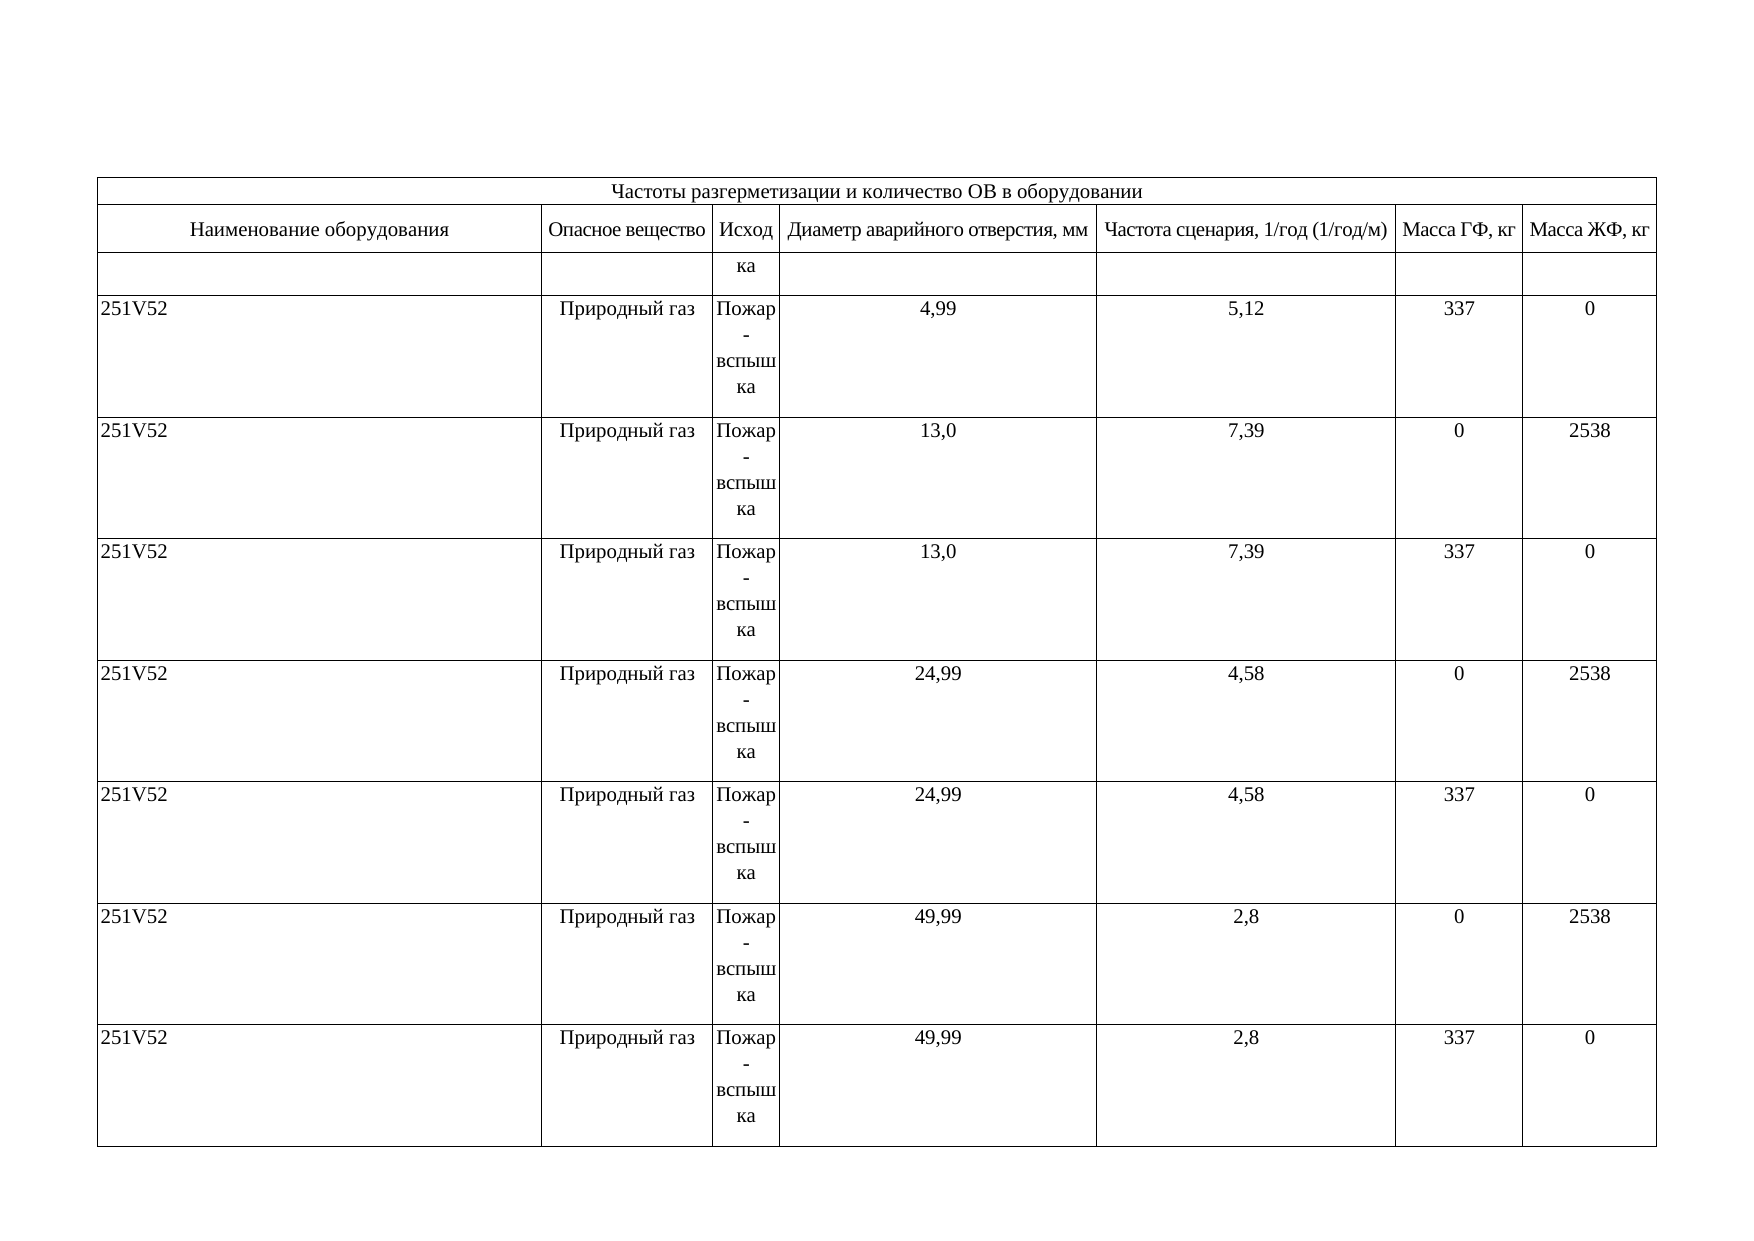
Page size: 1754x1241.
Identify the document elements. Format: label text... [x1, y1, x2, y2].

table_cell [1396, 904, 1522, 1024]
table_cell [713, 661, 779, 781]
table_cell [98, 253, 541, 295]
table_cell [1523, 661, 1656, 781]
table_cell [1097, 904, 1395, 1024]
table_cell Масса ГФ, кг [1396, 205, 1522, 252]
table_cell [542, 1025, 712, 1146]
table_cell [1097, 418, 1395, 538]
table_header Частоты разгерметизации и количество ОВ в оборудовании [98, 178, 1656, 204]
table_cell Масса ЖФ, кг [1523, 205, 1656, 252]
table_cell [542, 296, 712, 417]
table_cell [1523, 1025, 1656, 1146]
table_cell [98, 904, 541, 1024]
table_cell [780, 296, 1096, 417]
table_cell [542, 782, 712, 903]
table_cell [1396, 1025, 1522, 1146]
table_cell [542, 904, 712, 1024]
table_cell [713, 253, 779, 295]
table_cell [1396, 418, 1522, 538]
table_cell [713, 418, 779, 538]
table_cell Опасное вещество [542, 205, 712, 252]
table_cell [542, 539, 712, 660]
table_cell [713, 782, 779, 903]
table_cell Наименование оборудования [98, 205, 541, 252]
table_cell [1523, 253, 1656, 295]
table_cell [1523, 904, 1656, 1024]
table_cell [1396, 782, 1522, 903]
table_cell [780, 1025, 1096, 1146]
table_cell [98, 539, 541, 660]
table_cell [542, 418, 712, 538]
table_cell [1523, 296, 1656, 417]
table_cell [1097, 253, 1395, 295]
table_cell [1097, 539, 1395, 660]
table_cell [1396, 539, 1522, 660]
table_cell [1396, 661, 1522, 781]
table_cell Диаметр аварийного отверстия, мм [780, 205, 1096, 252]
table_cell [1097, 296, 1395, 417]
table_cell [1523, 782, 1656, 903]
table_cell Исход [713, 205, 779, 252]
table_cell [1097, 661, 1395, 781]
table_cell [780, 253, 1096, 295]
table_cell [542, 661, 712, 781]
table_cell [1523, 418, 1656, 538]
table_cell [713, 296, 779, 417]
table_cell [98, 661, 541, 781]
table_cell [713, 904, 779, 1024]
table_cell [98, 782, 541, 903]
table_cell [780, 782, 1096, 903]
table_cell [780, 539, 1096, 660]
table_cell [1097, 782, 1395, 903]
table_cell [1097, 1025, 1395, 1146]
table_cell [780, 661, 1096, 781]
table_cell Частота сценария, 1/год (1/год/м) [1097, 205, 1395, 252]
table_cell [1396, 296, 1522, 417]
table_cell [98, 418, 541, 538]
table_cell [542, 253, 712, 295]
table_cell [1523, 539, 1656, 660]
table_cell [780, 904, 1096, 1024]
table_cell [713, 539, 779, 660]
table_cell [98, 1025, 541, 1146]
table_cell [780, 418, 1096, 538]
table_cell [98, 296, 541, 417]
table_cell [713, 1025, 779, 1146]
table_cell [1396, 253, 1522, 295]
